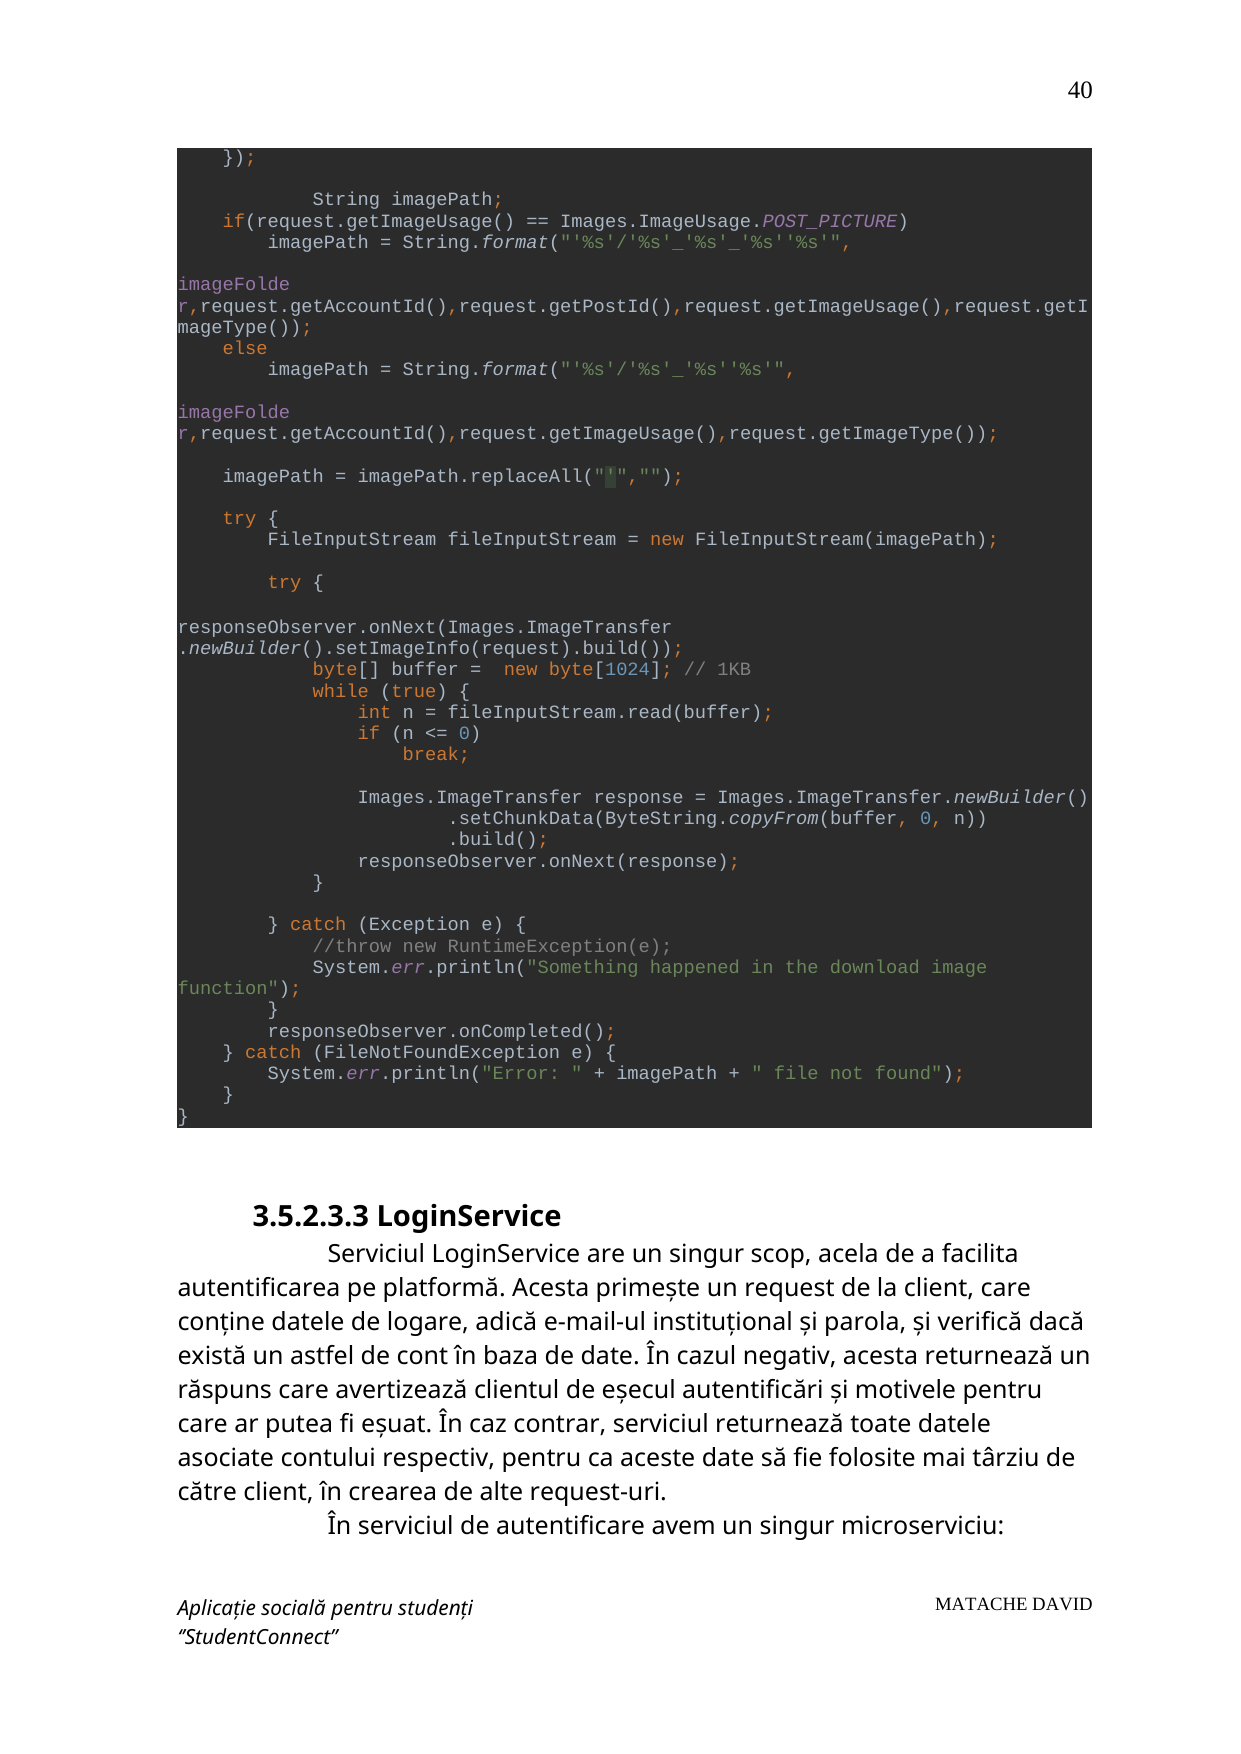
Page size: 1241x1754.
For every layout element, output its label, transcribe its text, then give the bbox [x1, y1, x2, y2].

title 3.5.2.3.3 LoginService [177, 1196, 1092, 1235]
text În serviciul de autentificare avem un singur microserviciu: [177, 1508, 1092, 1542]
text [177, 148, 1092, 1128]
text Serviciul LoginService are un singur scop, acela de a facilita autentificarea pe platformă. Acesta primește un request de la client, care conține datele de logare, adică e-mail-ul instituțional și parola, și verifică dacă există un astfel de cont în baza de date. În cazul negativ, acesta returnează un răspuns care avertizează clientul de eșecul autentificări și motivele pentru care ar putea fi eșuat. În caz contrar, serviciul returnează toate datele asociate contului respectiv, pentru ca aceste date să fie folosite mai târziu de către client, în crearea de alte request-uri. [177, 1235, 1092, 1508]
